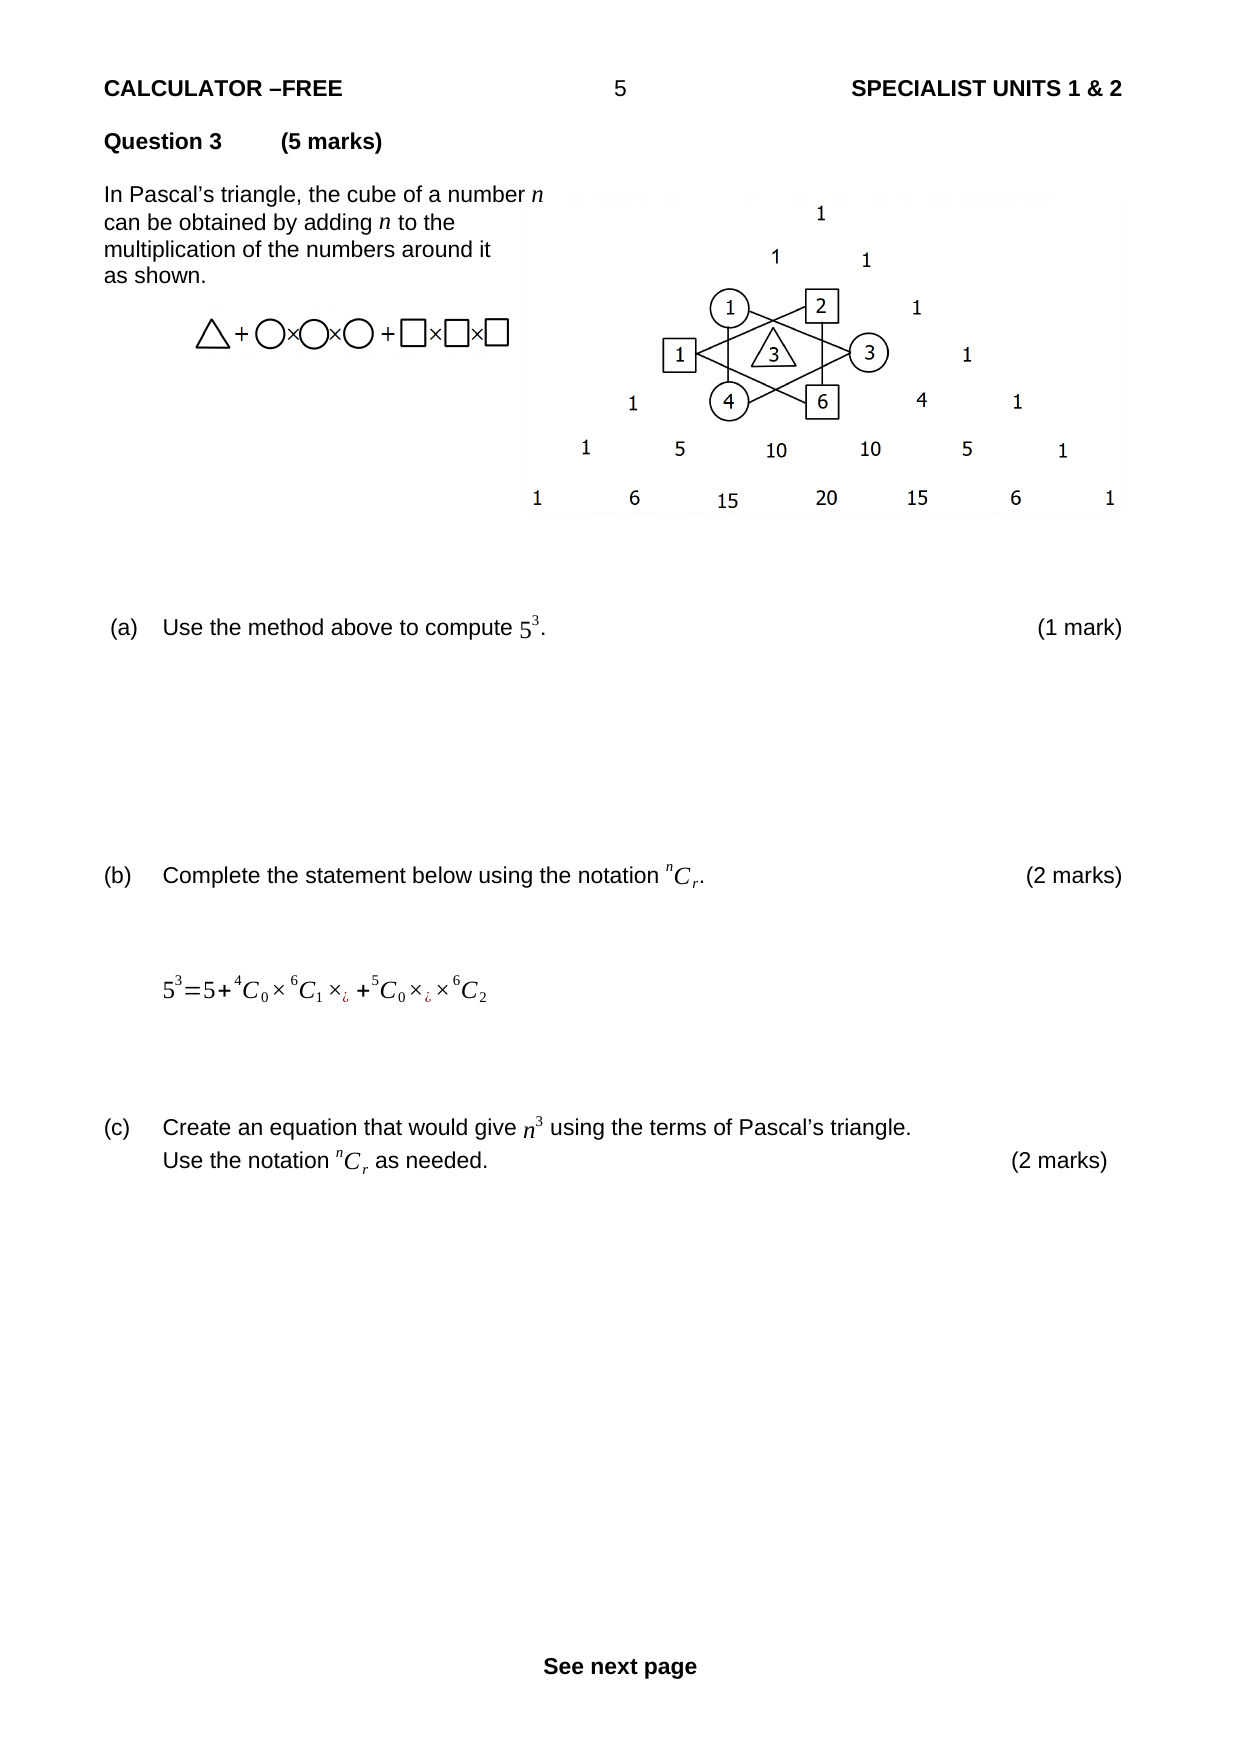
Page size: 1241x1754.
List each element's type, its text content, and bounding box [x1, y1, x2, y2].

text (a) Use the method above to compute . (1 mark) [103, 612, 1137, 643]
text Use the notation as needed. (2 marks) [103, 1143, 1137, 1178]
text In Pascal’s triangle, the cube of a number [103, 180, 1137, 208]
text (b) Complete the statement below using the notation . (2 marks) [103, 858, 1137, 892]
text multiplication of the numbers around it [103, 236, 1137, 262]
text as shown. [103, 262, 1137, 288]
text Question 3 (5 marks) [103, 128, 1137, 154]
picture [525, 288, 1122, 516]
text (c) Create an equation that would give using the terms of Pascal’s triangle. [103, 1112, 1137, 1143]
text can be obtained by adding to the [103, 208, 1137, 236]
picture [184, 308, 518, 360]
